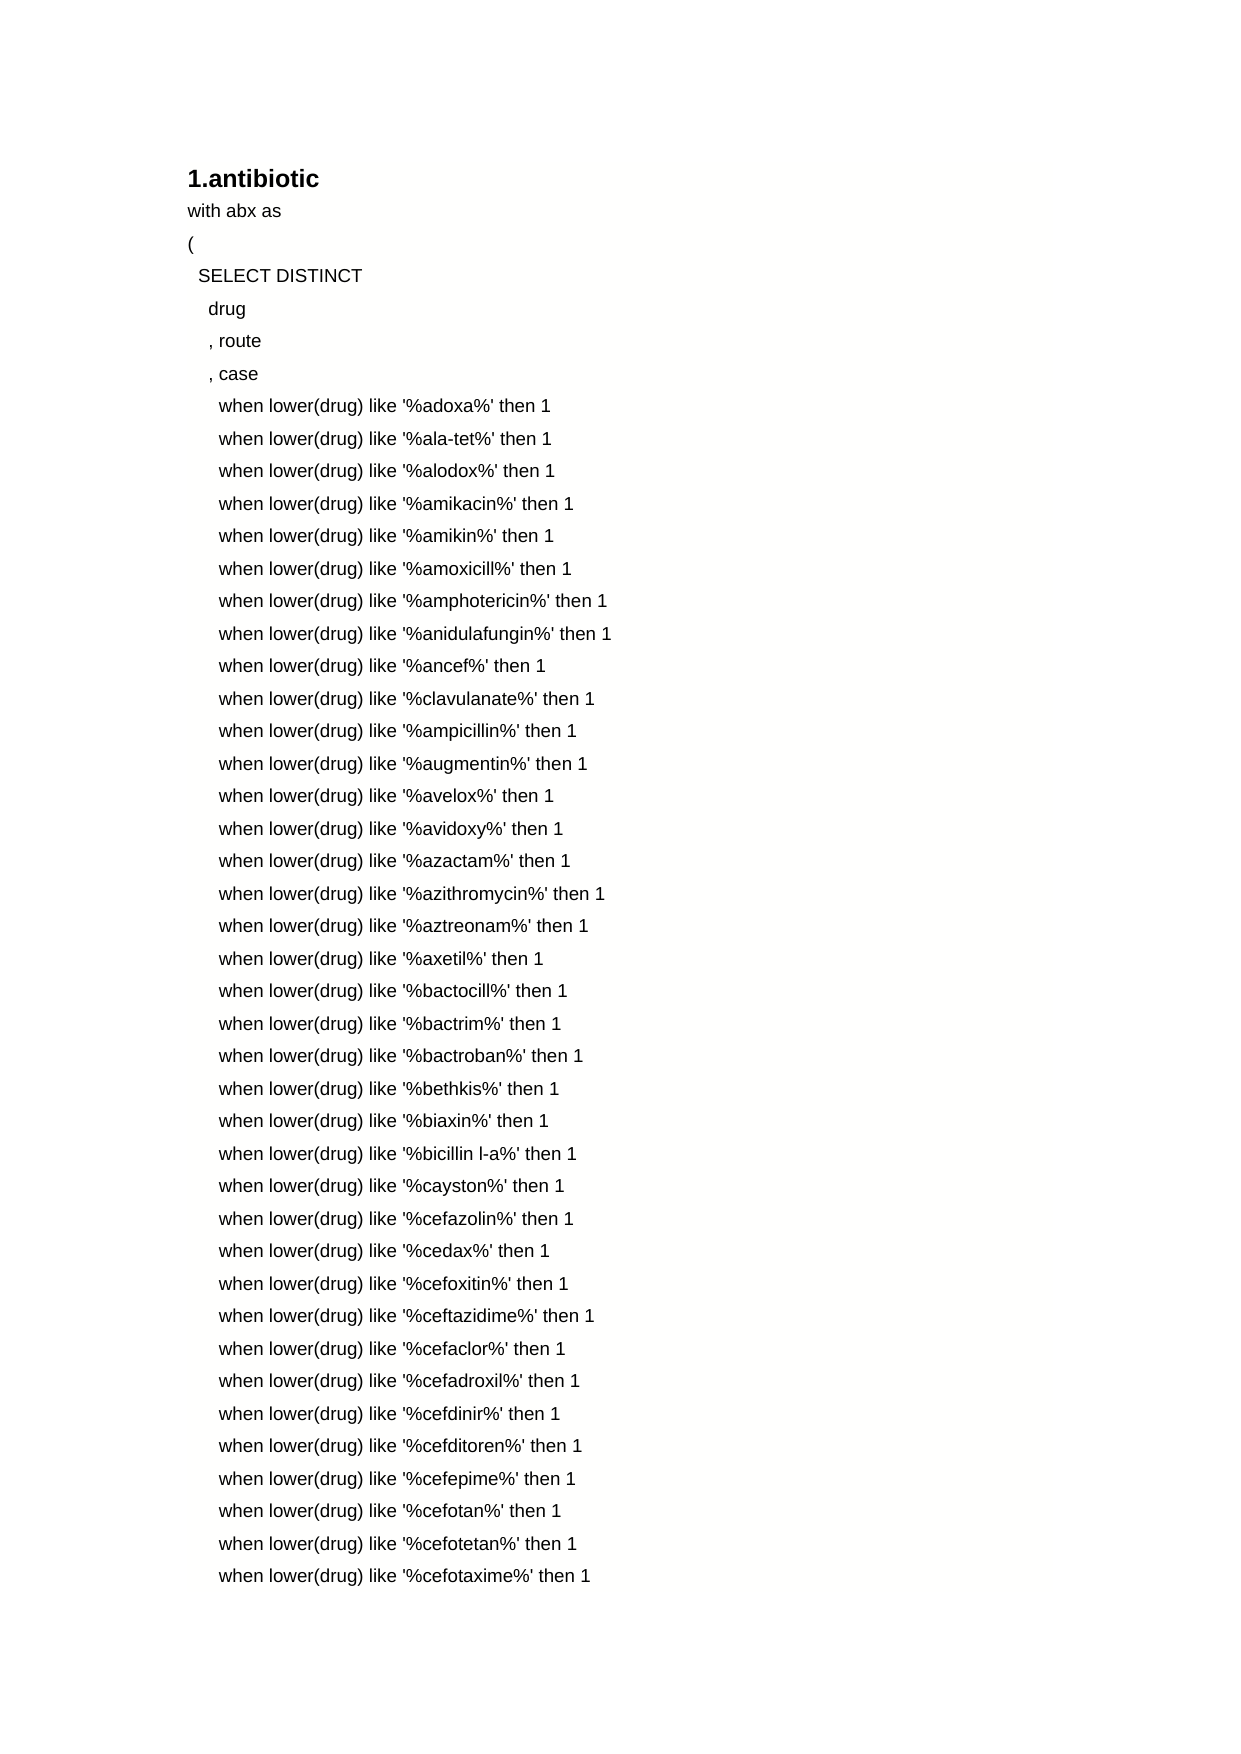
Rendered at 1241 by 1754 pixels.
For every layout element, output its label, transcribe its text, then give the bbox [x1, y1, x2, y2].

text when lower(drug) like '%clavulanate%' then 1 [187, 682, 1053, 714]
text when lower(drug) like '%bethkis%' then 1 [187, 1072, 1053, 1104]
text when lower(drug) like '%cefdinir%' then 1 [187, 1397, 1053, 1429]
text when lower(drug) like '%ceftazidime%' then 1 [187, 1299, 1053, 1332]
text when lower(drug) like '%bactrim%' then 1 [187, 1007, 1053, 1039]
text when lower(drug) like '%ancef%' then 1 [187, 649, 1053, 682]
text when lower(drug) like '%cefadroxil%' then 1 [187, 1364, 1053, 1397]
text when lower(drug) like '%cefaclor%' then 1 [187, 1332, 1053, 1364]
text when lower(drug) like '%cefepime%' then 1 [187, 1462, 1053, 1494]
text when lower(drug) like '%cefotan%' then 1 [187, 1494, 1053, 1527]
text when lower(drug) like '%cedax%' then 1 [187, 1234, 1053, 1267]
text ( [187, 227, 1053, 259]
text when lower(drug) like '%amphotericin%' then 1 [187, 584, 1053, 617]
text when lower(drug) like '%avelox%' then 1 [187, 779, 1053, 812]
text when lower(drug) like '%cefoxitin%' then 1 [187, 1267, 1053, 1299]
text when lower(drug) like '%azithromycin%' then 1 [187, 877, 1053, 909]
text when lower(drug) like '%cefotaxime%' then 1 [187, 1559, 1053, 1592]
text 1.antibiotic [187, 162, 1053, 194]
text , route [187, 324, 1053, 357]
text drug [187, 292, 1053, 324]
text when lower(drug) like '%ampicillin%' then 1 [187, 714, 1053, 747]
text when lower(drug) like '%amoxicill%' then 1 [187, 552, 1053, 584]
text when lower(drug) like '%augmentin%' then 1 [187, 747, 1053, 779]
text , case [187, 357, 1053, 389]
text when lower(drug) like '%alodox%' then 1 [187, 454, 1053, 487]
text when lower(drug) like '%bactroban%' then 1 [187, 1039, 1053, 1072]
text when lower(drug) like '%anidulafungin%' then 1 [187, 617, 1053, 649]
text when lower(drug) like '%adoxa%' then 1 [187, 389, 1053, 422]
text when lower(drug) like '%biaxin%' then 1 [187, 1104, 1053, 1137]
text when lower(drug) like '%bicillin l-a%' then 1 [187, 1137, 1053, 1169]
text when lower(drug) like '%cefotetan%' then 1 [187, 1527, 1053, 1559]
text when lower(drug) like '%bactocill%' then 1 [187, 974, 1053, 1007]
text with abx as [187, 194, 1053, 227]
text when lower(drug) like '%amikacin%' then 1 [187, 487, 1053, 519]
text when lower(drug) like '%aztreonam%' then 1 [187, 909, 1053, 942]
text when lower(drug) like '%axetil%' then 1 [187, 942, 1053, 974]
text when lower(drug) like '%azactam%' then 1 [187, 844, 1053, 877]
text when lower(drug) like '%ala-tet%' then 1 [187, 422, 1053, 454]
text when lower(drug) like '%cayston%' then 1 [187, 1169, 1053, 1202]
text when lower(drug) like '%amikin%' then 1 [187, 519, 1053, 552]
text SELECT DISTINCT [187, 259, 1053, 292]
text when lower(drug) like '%avidoxy%' then 1 [187, 812, 1053, 844]
text when lower(drug) like '%cefazolin%' then 1 [187, 1202, 1053, 1234]
text when lower(drug) like '%cefditoren%' then 1 [187, 1429, 1053, 1462]
